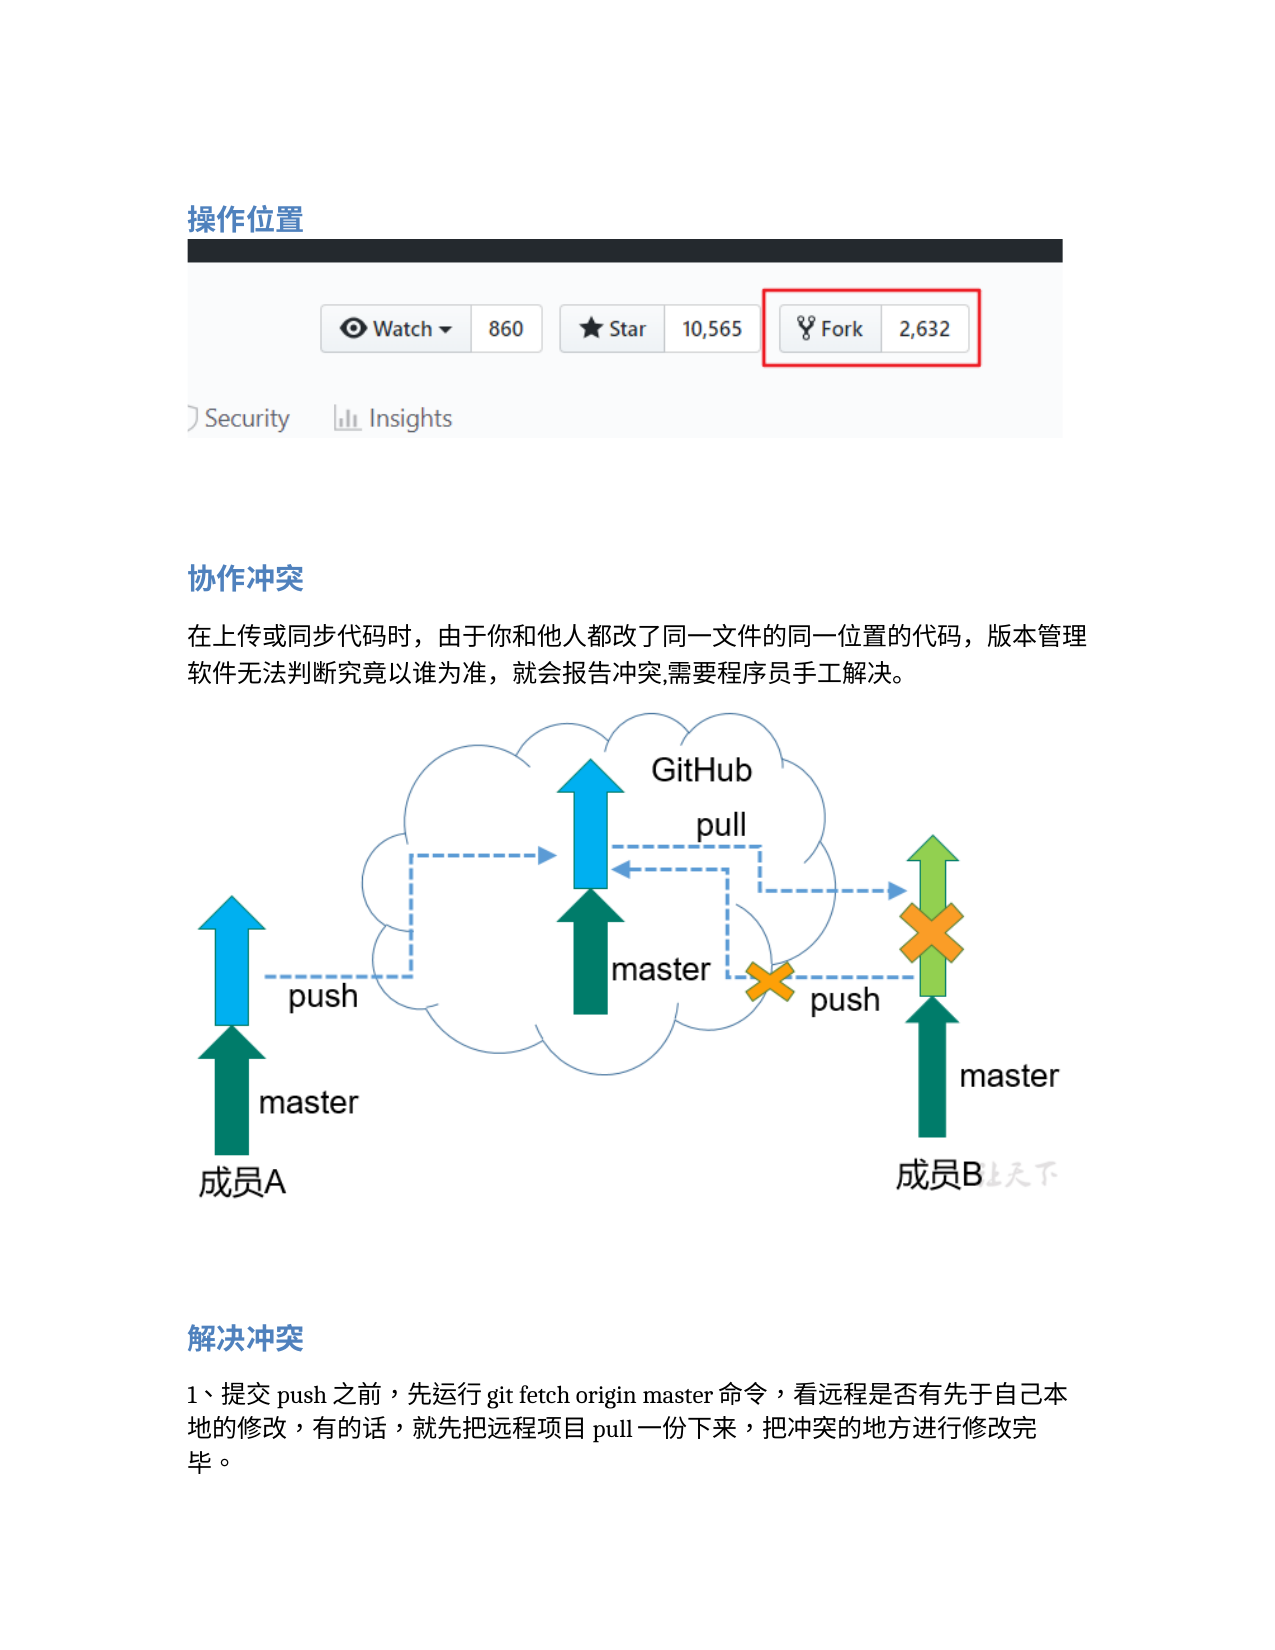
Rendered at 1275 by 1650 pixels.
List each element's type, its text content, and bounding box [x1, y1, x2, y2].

subtitle 解决冲突 [187, 1319, 1087, 1358]
picture [187, 239, 1063, 438]
picture [187, 708, 1063, 1201]
subtitle 协作冲突 [187, 556, 1087, 598]
text 1、提交push之前，先运行git fetch origin master命令，看远程是否有先于自己本地的修改，有的话，就先把远程项目pull一份下来，把冲突的地方进行修改完毕。 [187, 1377, 1087, 1479]
subtitle 操作位置 [187, 199, 1087, 239]
text 在上传或同步代码时，由于你和他人都改了同一文件的同一位置的代码，版本管理软件无法判断究竟以谁为准，就会报告冲突,需要程序员手工解决。 [187, 617, 1087, 689]
